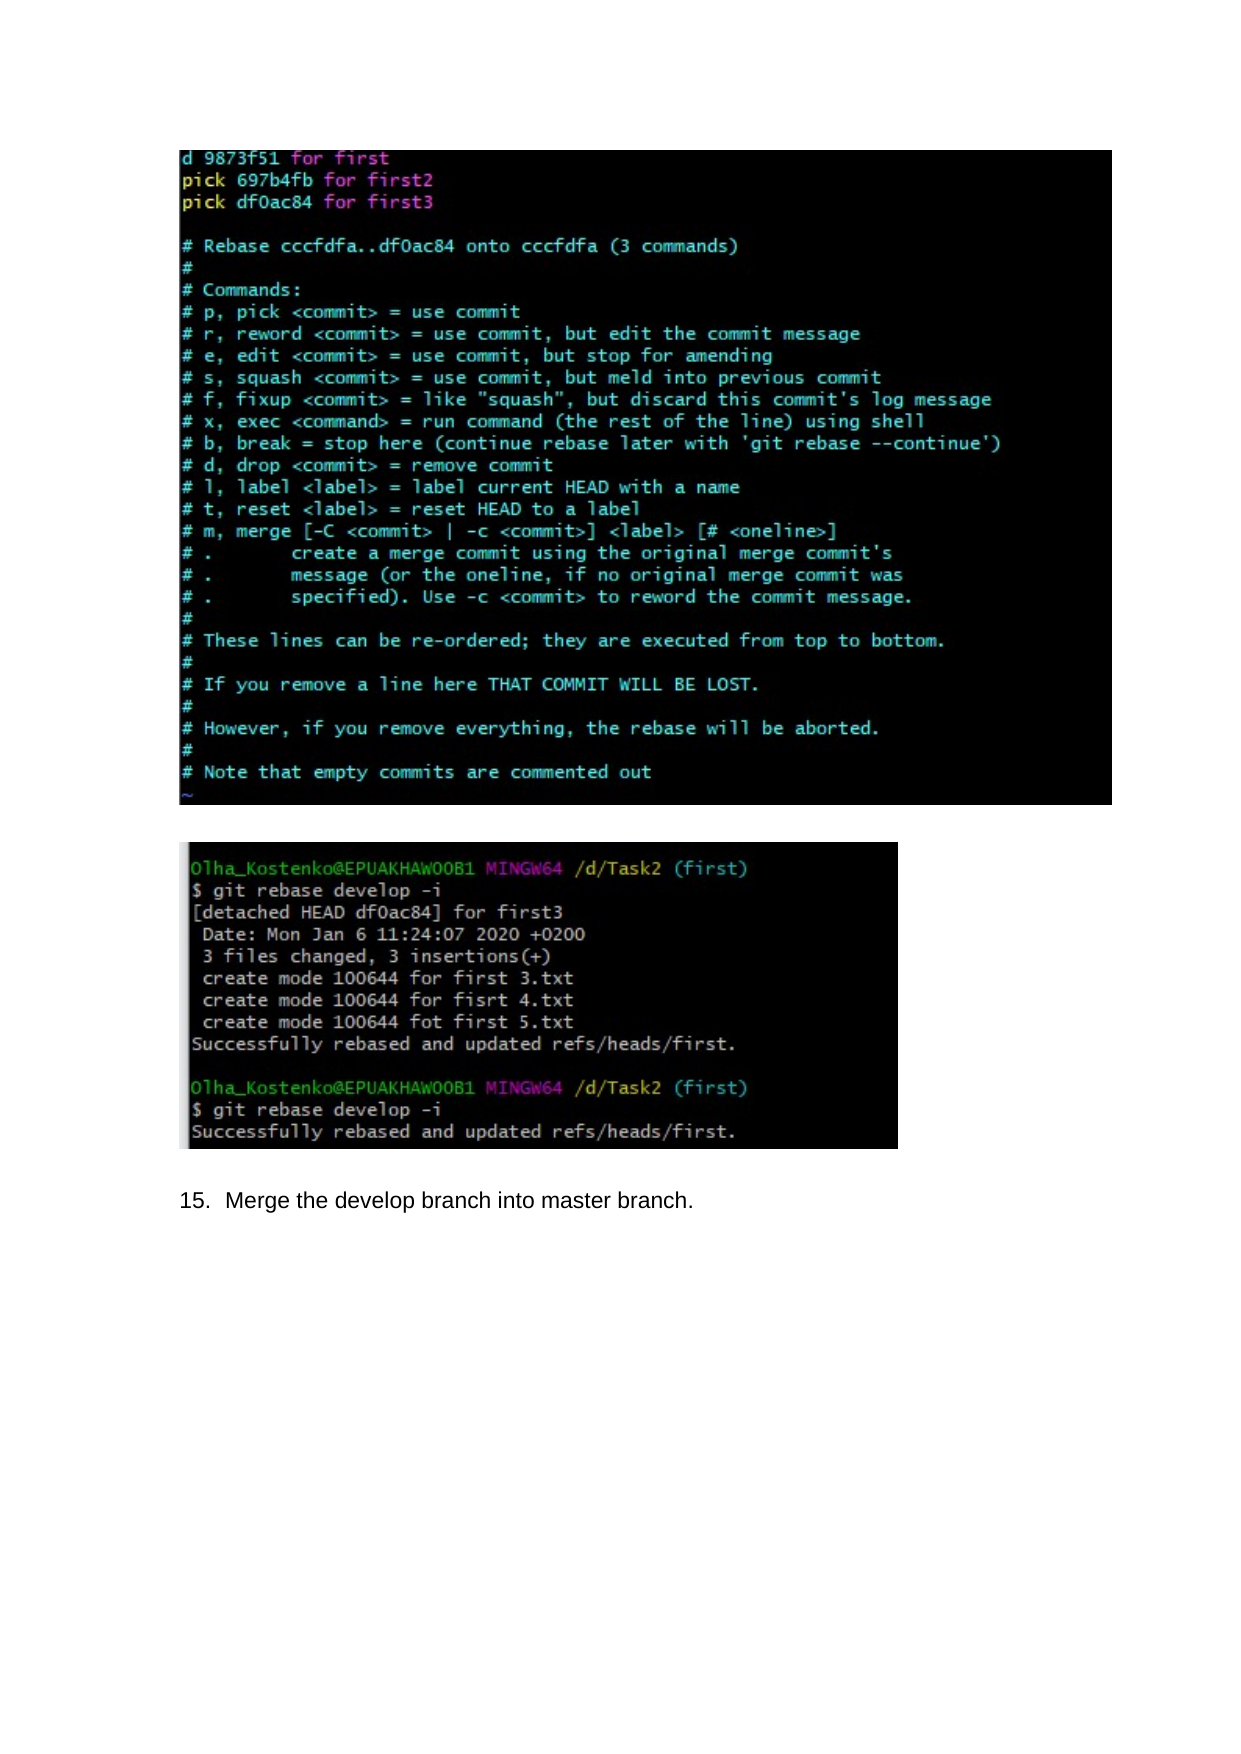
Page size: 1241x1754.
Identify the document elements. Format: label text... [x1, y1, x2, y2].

text 15. Merge the develop branch into master branch. [164, 1187, 1090, 1213]
picture [179, 842, 898, 1149]
picture [179, 150, 1112, 805]
